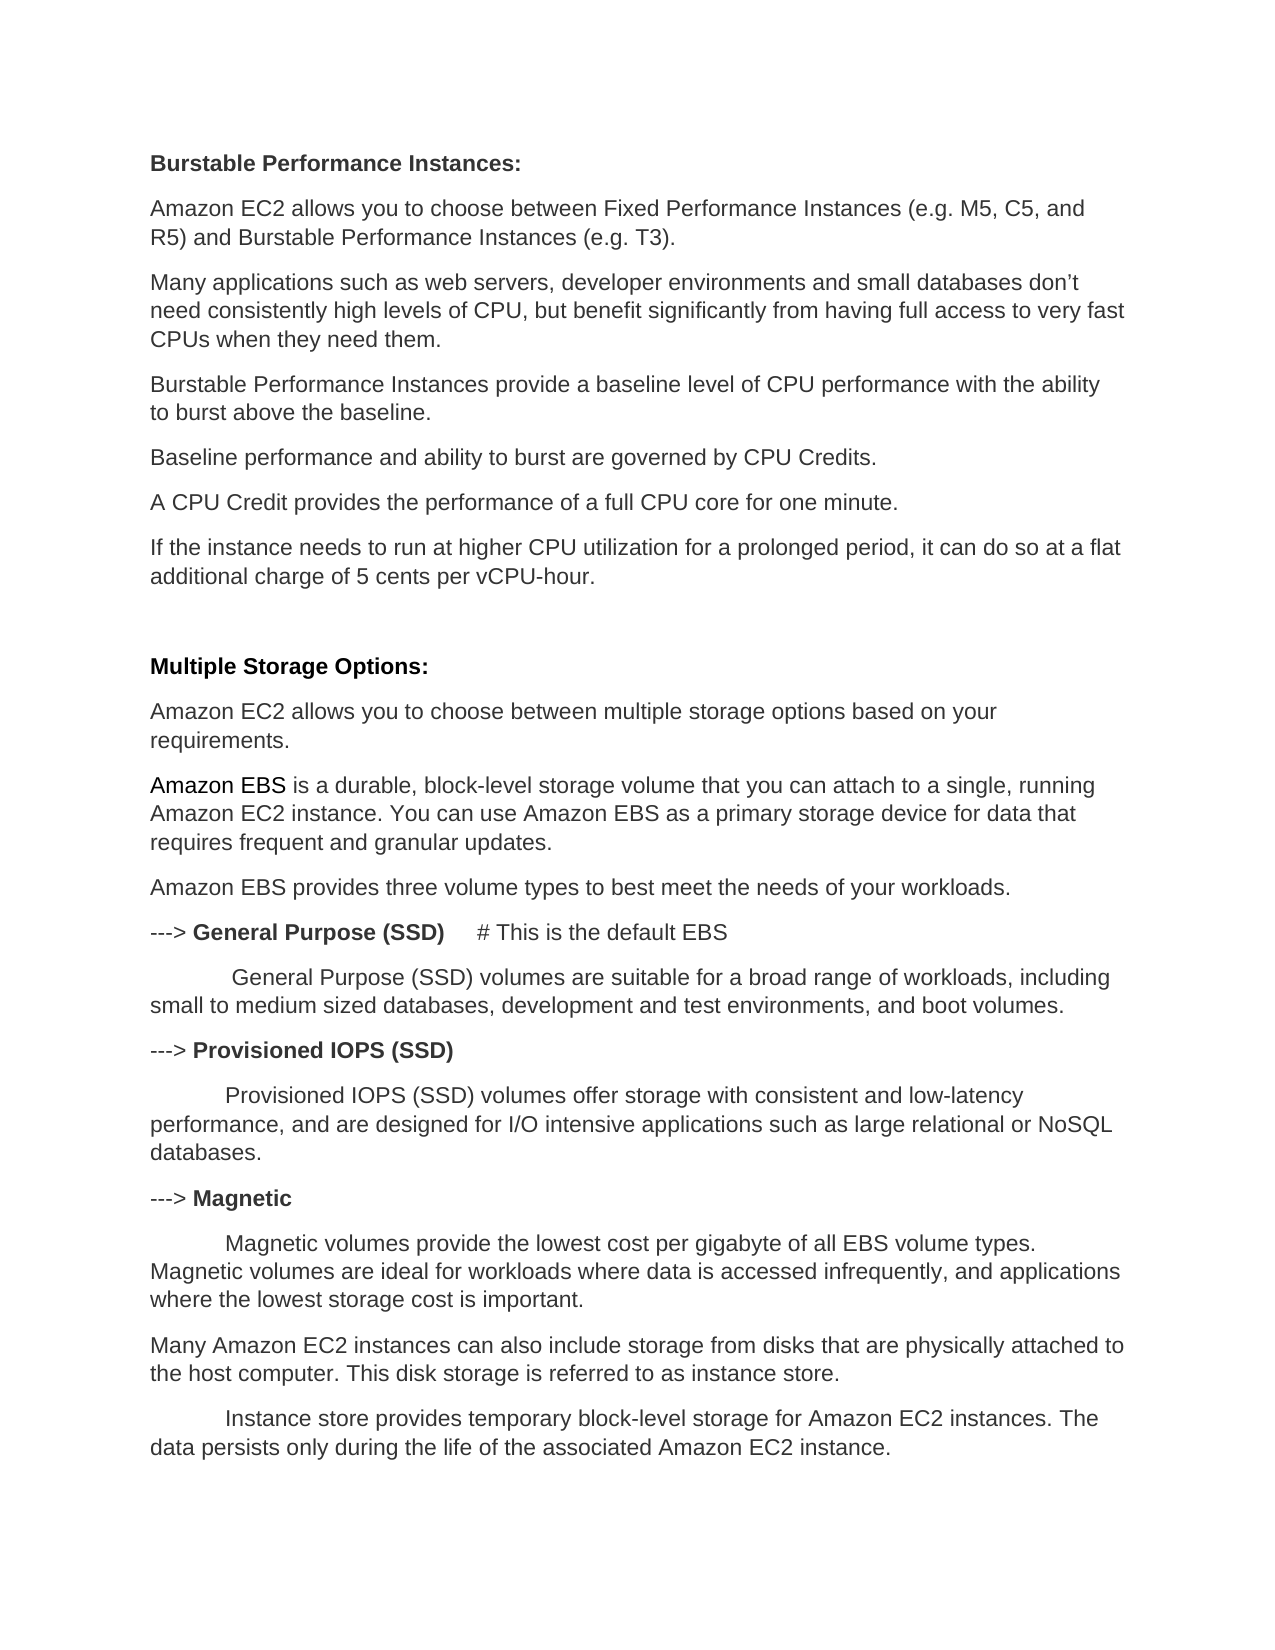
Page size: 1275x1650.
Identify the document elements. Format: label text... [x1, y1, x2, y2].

text ---> General Purpose (SSD) # This is the default EBS [150, 919, 1125, 945]
text Amazon EBS is a durable, block-level storage volume that you can attach to a single, running Amazon EC2 instance. You can use Amazon EBS as a primary storage device for data that requires frequent and granular updates. [150, 772, 1125, 855]
text If the instance needs to run at higher CPU utilization for a prolonged period, it can do so at a flat additional charge of 5 cents per vCPU-hour. [150, 534, 1125, 589]
text General Purpose (SSD) volumes are suitable for a broad range of workloads, including small to medium sized databases, development and test environments, and boot volumes. [150, 964, 1125, 1019]
text A CPU Credit provides the performance of a full CPU core for one minute. [150, 489, 1125, 516]
text Amazon EBS provides three volume types to best meet the needs of your workloads. [150, 874, 1125, 900]
text Instance store provides temporary block-level storage for Amazon EC2 instances. The data persists only during the life of the associated Amazon EC2 instance. [150, 1405, 1125, 1460]
text Multiple Storage Options: [150, 653, 1125, 679]
text Many applications such as web servers, developer environments and small databases don’t need consistently high levels of CPU, but benefit significantly from having full access to very fast CPUs when they need them. [150, 269, 1125, 352]
text Provisioned IOPS (SSD) volumes offer storage with consistent and low-latency performance, and are designed for I/O intensive applications such as large relational or NoSQL databases. [150, 1082, 1125, 1166]
text Amazon EC2 allows you to choose between Fixed Performance Instances (e.g. M5, C5, and R5) and Burstable Performance Instances (e.g. T3). [150, 195, 1125, 250]
text ---> Provisioned IOPS (SSD) [150, 1037, 1125, 1064]
text Burstable Performance Instances provide a baseline level of CPU performance with the ability to burst above the baseline. [150, 371, 1125, 425]
text ---> Magnetic [150, 1184, 1125, 1211]
text Many Amazon EC2 instances can also include storage from disks that are physically attached to the host computer. This disk storage is referred to as instance store. [150, 1332, 1125, 1386]
text Burstable Performance Instances: [150, 150, 1125, 176]
text Amazon EC2 allows you to choose between multiple storage options based on your requirements. [150, 698, 1125, 753]
text Magnetic volumes provide the lowest cost per gigabyte of all EBS volume types. Magnetic volumes are ideal for workloads where data is accessed infrequently, and applications where the lowest storage cost is important. [150, 1229, 1125, 1313]
text Baseline performance and ability to burst are governed by CPU Credits. [150, 444, 1125, 471]
